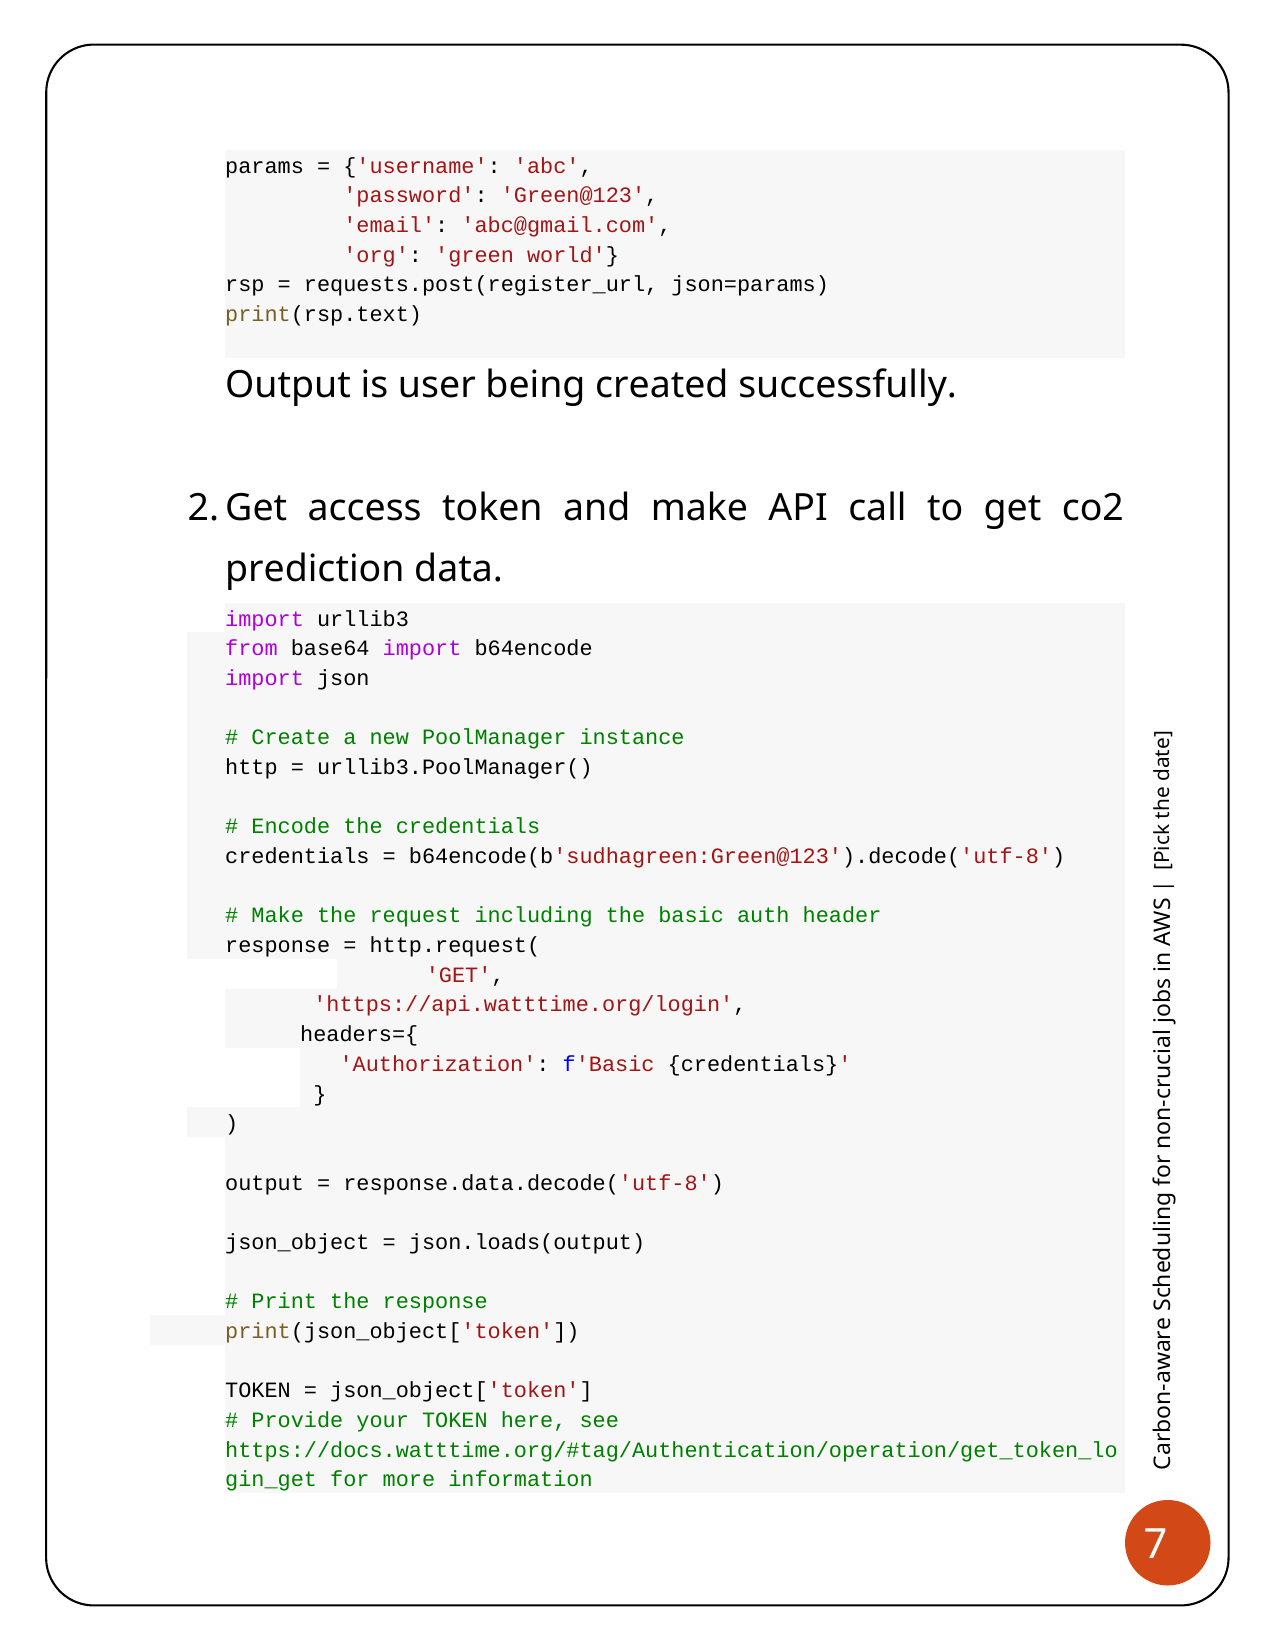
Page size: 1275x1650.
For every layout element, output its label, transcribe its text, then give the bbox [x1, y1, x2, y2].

list json_object = json.loads(output) [225, 1226, 1125, 1256]
text 'email': 'abc@gmail.com', [225, 209, 1125, 239]
text Output is user being created successfully. [150, 358, 1125, 409]
text import json [187, 662, 1125, 692]
text credentials = b64encode(b'sudhagreen:Green@123').decode('utf-8') [187, 840, 1125, 870]
text rsp = requests.post(register_url, json=params) [225, 269, 1125, 298]
text from base64 import b64encode [187, 632, 1125, 662]
list Get access token and make API call to get co2 prediction data. [187, 480, 1125, 593]
list # Print the response [225, 1286, 1125, 1315]
list TOKEN = json_object['token'] [225, 1375, 1125, 1404]
list output = response.data.decode('utf-8') [225, 1167, 1125, 1197]
text headers={ [225, 1018, 1125, 1048]
text 'org': 'green world'} [225, 239, 1125, 269]
text 'password': 'Green@123', [225, 180, 1125, 209]
text import urllib3 [225, 603, 1125, 632]
text response = http.request( [187, 929, 1125, 959]
text # Encode the credentials [187, 811, 1125, 840]
list # Provide your TOKEN here, see https://docs.watttime.org/#tag/Authentication/operation/get_token_login_get for more information [225, 1404, 1125, 1493]
text params = {'username': 'abc', [225, 150, 1125, 180]
text # Create a new PoolManager instance [187, 722, 1125, 751]
text print(rsp.text) [225, 298, 1125, 328]
text print(json_object['token']) [150, 1315, 1125, 1345]
text 'Authorization': f'Basic {credentials}' [300, 1048, 1125, 1078]
text 'https://api.watttime.org/login', [225, 989, 1125, 1018]
text 'GET', [337, 959, 1125, 989]
text ) [187, 1107, 1125, 1137]
text } [300, 1078, 1125, 1107]
text # Make the request including the basic auth header [187, 900, 1125, 929]
text http = urllib3.PoolManager() [187, 751, 1125, 781]
